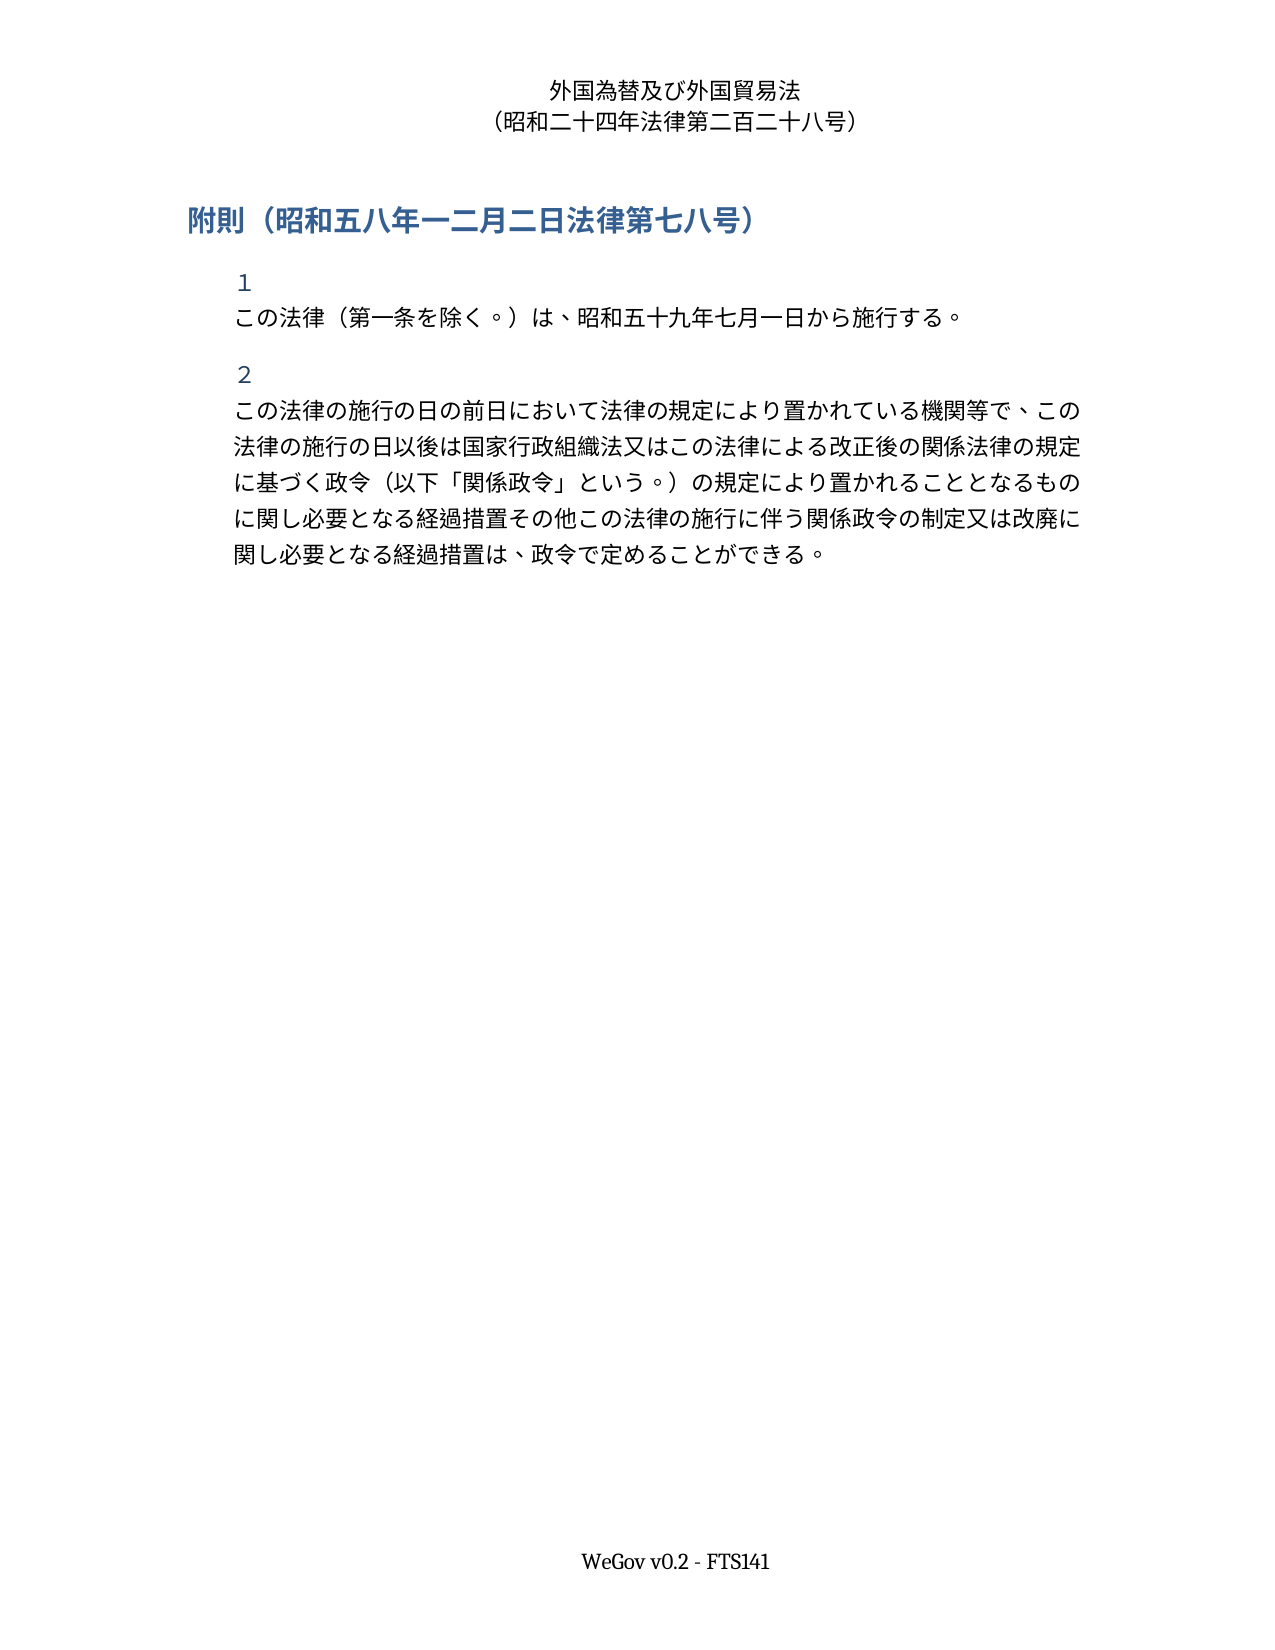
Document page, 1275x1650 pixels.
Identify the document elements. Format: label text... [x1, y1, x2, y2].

text この法律の施行の日の前日において法律の規定により置かれている機関等で、この法律の施行の日以後は国家行政組織法又はこの法律による改正後の関係法律の規定に基づく政令（以下「関係政令」という。）の規定により置かれることとなるものに関し必要となる経過措置その他この法律の施行に伴う関係政令の制定又は改廃に関し必要となる経過措置は、政令で定めることができる。 [233, 395, 1087, 570]
text この法律（第一条を除く。）は、昭和五十九年七月一日から施行する。 [233, 302, 1087, 334]
subtitle １ [233, 266, 1087, 298]
subtitle 附則（昭和五八年一二月二日法律第七八号） [187, 200, 1087, 240]
subtitle ２ [233, 359, 1087, 390]
